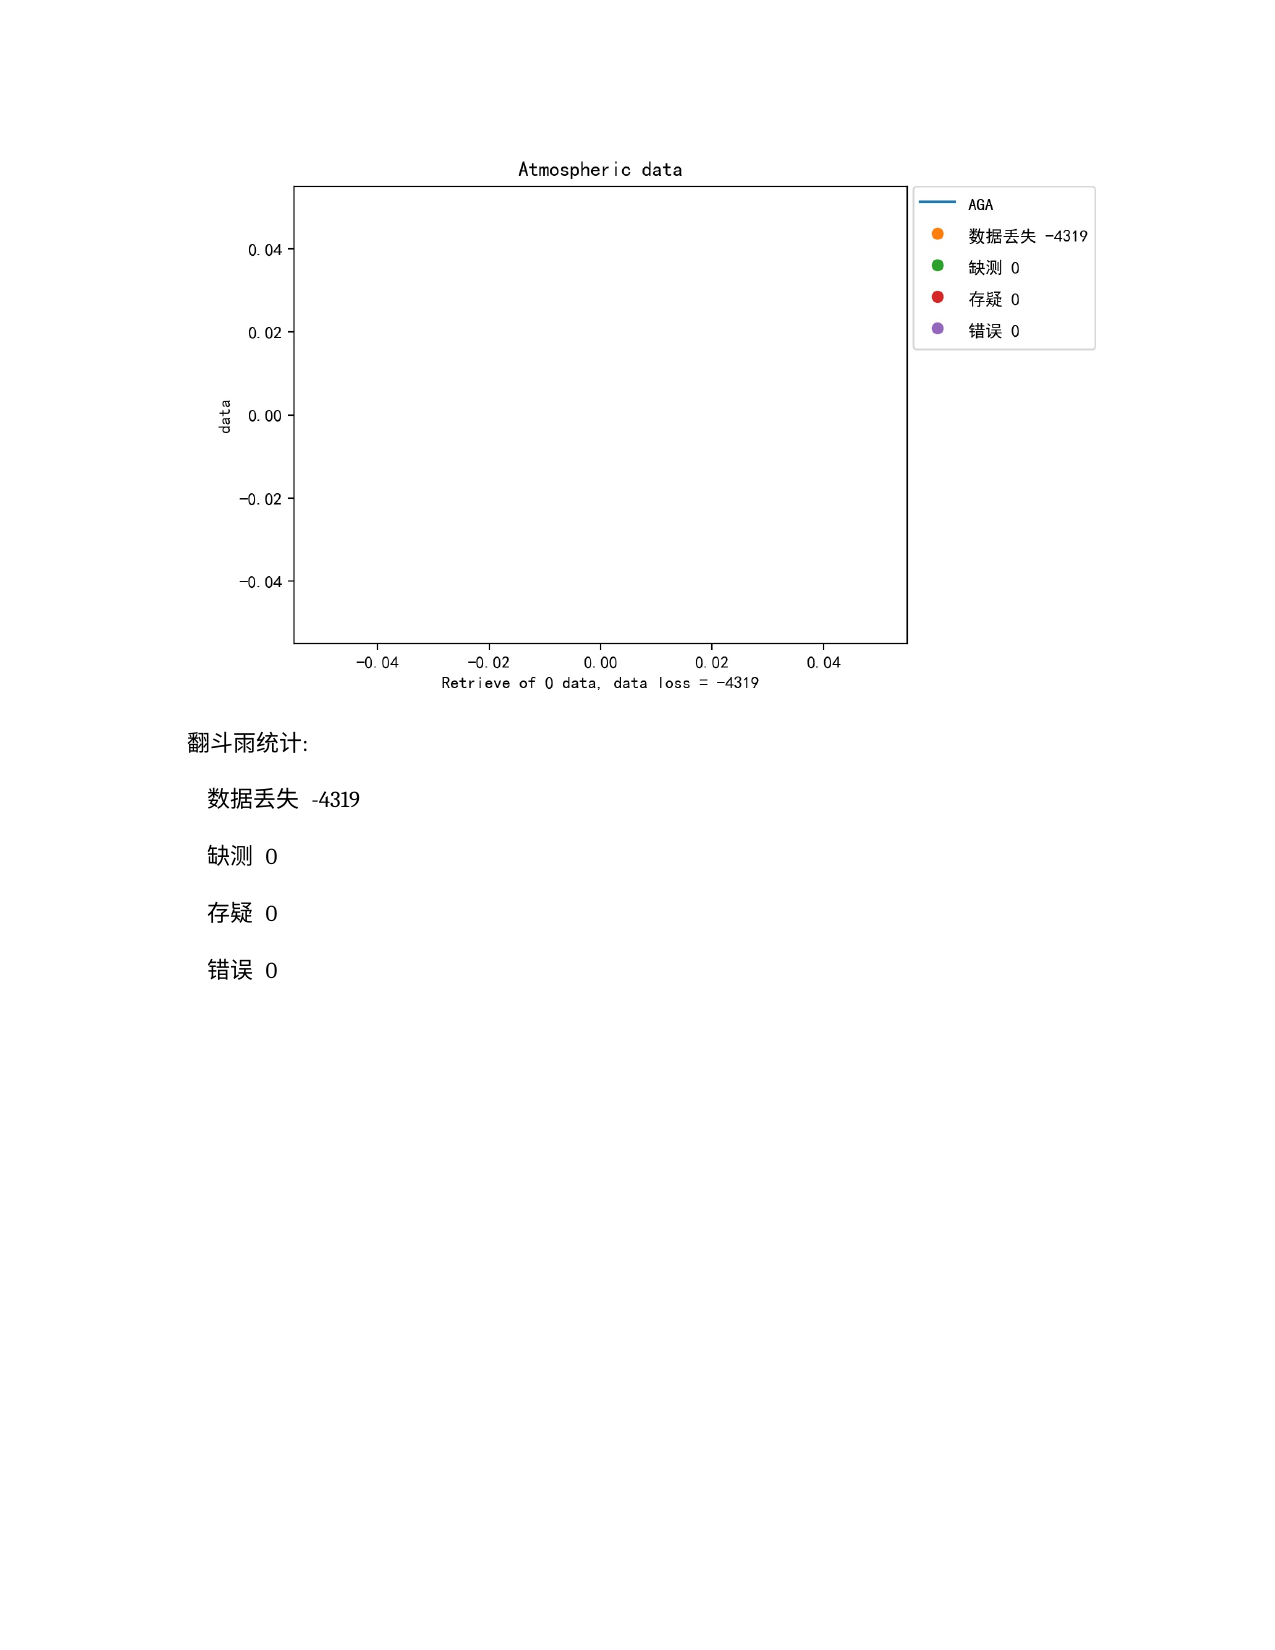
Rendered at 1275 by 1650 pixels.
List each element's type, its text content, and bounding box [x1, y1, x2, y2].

text 翻斗雨统计: [187, 727, 1087, 758]
text 错误 0 [187, 954, 1087, 985]
picture [206, 150, 1107, 702]
text 数据丢失 -4319 [187, 783, 1087, 814]
text 存疑 0 [187, 897, 1087, 928]
text 缺测 0 [187, 840, 1087, 871]
